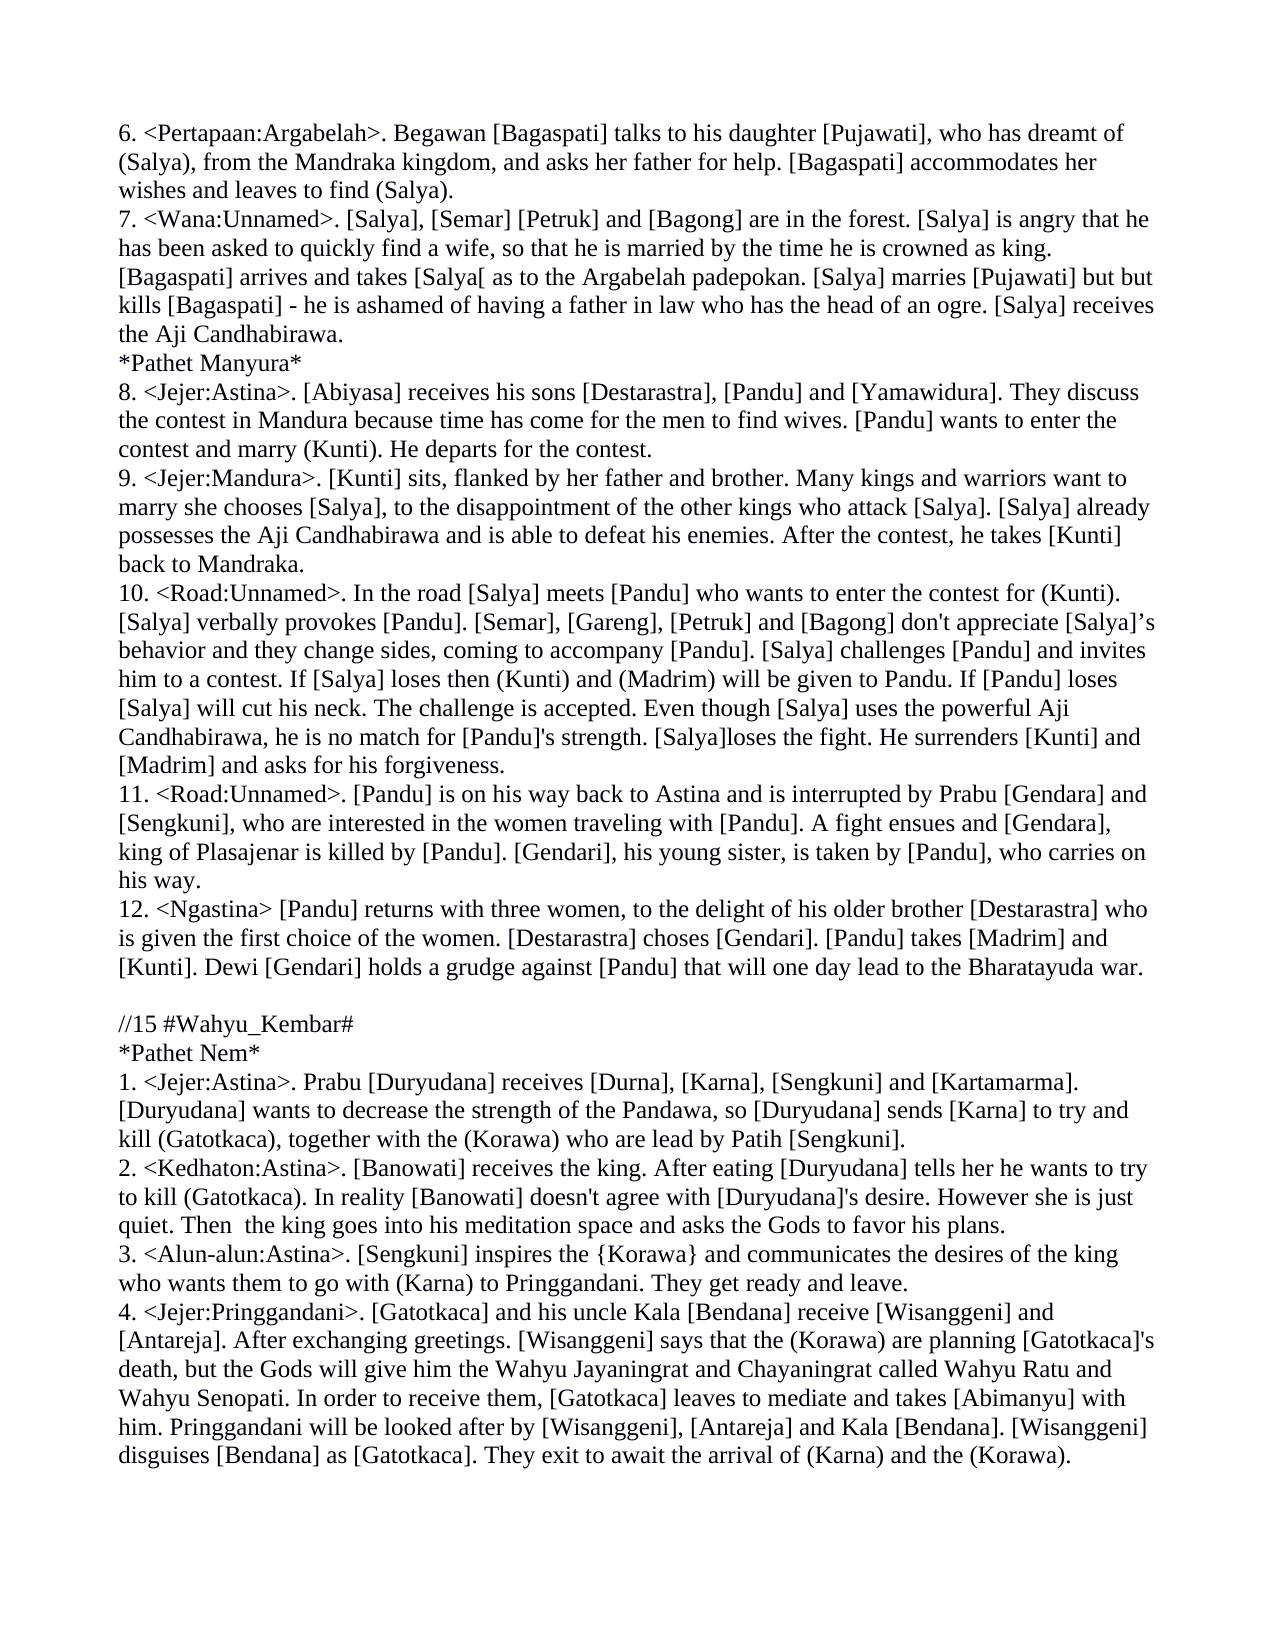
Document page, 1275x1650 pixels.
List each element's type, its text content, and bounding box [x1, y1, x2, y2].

text 9. <Jejer:Mandura>. [Kunti] sits, flanked by her father and brother. Many kings and warriors want to marry she chooses [Salya], to the disappointment of the other kings who attack [Salya]. [Salya] already possesses the Aji Candhabirawa and is able to defeat his enemies. After the contest, he takes [Kunti] back to Mandraka. [118, 463, 1157, 578]
text [Bagaspati] arrives and takes [Salya[ as to the Argabelah padepokan. [Salya] marries [Pujawati] but but kills [Bagaspati] - he is ashamed of having a father in law who has the head of an ogre. [Salya] receives the Aji Candhabirawa. [118, 262, 1157, 348]
text 3. <Alun-alun:Astina>. [Sengkuni] inspires the {Korawa} and communicates the desires of the king who wants them to go with (Karna) to Pringgandani. They get ready and leave. [118, 1239, 1157, 1297]
text *Pathet Manyura* [118, 348, 1157, 377]
text 2. <Kedhaton:Astina>. [Banowati] receives the king. After eating [Duryudana] tells her he wants to try to kill (Gatotkaca). In reality [Banowati] doesn't agree with [Duryudana]'s desire. However she is just quiet. Then the king goes into his meditation space and asks the Gods to favor his plans. [118, 1153, 1157, 1239]
text 10. <Road:Unnamed>. In the road [Salya] meets [Pandu] who wants to enter the contest for (Kunti). [Salya] verbally provokes [Pandu]. [Semar], [Gareng], [Petruk] and [Bagong] don't appreciate [Salya]’s behavior and they change sides, coming to accompany [Pandu]. [Salya] challenges [Pandu] and invites him to a contest. If [Salya] loses then (Kunti) and (Madrim) will be given to Pandu. If [Pandu] loses [Salya] will cut his neck. The challenge is accepted. Even though [Salya] uses the powerful Aji Candhabirawa, he is no match for [Pandu]'s strength. [Salya]loses the fight. He surrenders [Kunti] and [Madrim] and asks for his forgiveness. [118, 578, 1157, 779]
text 11. <Road:Unnamed>. [Pandu] is on his way back to Astina and is interrupted by Prabu [Gendara] and [Sengkuni], who are interested in the women traveling with [Pandu]. A fight ensues and [Gendara], king of Plasajenar is killed by [Pandu]. [Gendari], his young sister, is taken by [Pandu], who carries on his way. [118, 779, 1157, 894]
text 7. <Wana:Unnamed>. [Salya], [Semar] [Petruk] and [Bagong] are in the forest. [Salya] is angry that he has been asked to quickly find a wife, so that he is married by the time he is crowned as king. [118, 204, 1157, 262]
text 8. <Jejer:Astina>. [Abiyasa] receives his sons [Destarastra], [Pandu] and [Yamawidura]. They discuss the contest in Mandura because time has come for the men to find wives. [Pandu] wants to enter the contest and marry (Kunti). He departs for the contest. [118, 377, 1157, 463]
text 12. <Ngastina> [Pandu] returns with three women, to the delight of his older brother [Destarastra] who is given the first choice of the women. [Destarastra] choses [Gendari]. [Pandu] takes [Madrim] and [Kunti]. Dewi [Gendari] holds a grudge against [Pandu] that will one day lead to the Bharatayuda war. [118, 894, 1157, 981]
text 6. <Pertapaan:Argabelah>. Begawan [Bagaspati] talks to his daughter [Pujawati], who has dreamt of (Salya), from the Mandraka kingdom, and asks her father for help. [Bagaspati] accommodates her wishes and leaves to find (Salya). [118, 118, 1157, 204]
text 4. <Jejer:Pringgandani>. [Gatotkaca] and his uncle Kala [Bendana] receive [Wisanggeni] and [Antareja]. After exchanging greetings. [Wisanggeni] says that the (Korawa) are planning [Gatotkaca]'s death, but the Gods will give him the Wahyu Jayaningrat and Chayaningrat called Wahyu Ratu and Wahyu Senopati. In order to receive them, [Gatotkaca] leaves to mediate and takes [Abimanyu] with him. Pringgandani will be looked after by [Wisanggeni], [Antareja] and Kala [Bendana]. [Wisanggeni] disguises [Bendana] as [Gatotkaca]. They exit to await the arrival of (Karna) and the (Korawa). [118, 1297, 1157, 1469]
text 1. <Jejer:Astina>. Prabu [Duryudana] receives [Durna], [Karna], [Sengkuni] and [Kartamarma]. [Duryudana] wants to decrease the strength of the Pandawa, so [Duryudana] sends [Karna] to try and kill (Gatotkaca), together with the (Korawa) who are lead by Patih [Sengkuni]. [118, 1067, 1157, 1153]
text *Pathet Nem* [118, 1038, 1157, 1067]
text //15 #Wahyu_Kembar# [118, 1009, 1157, 1038]
